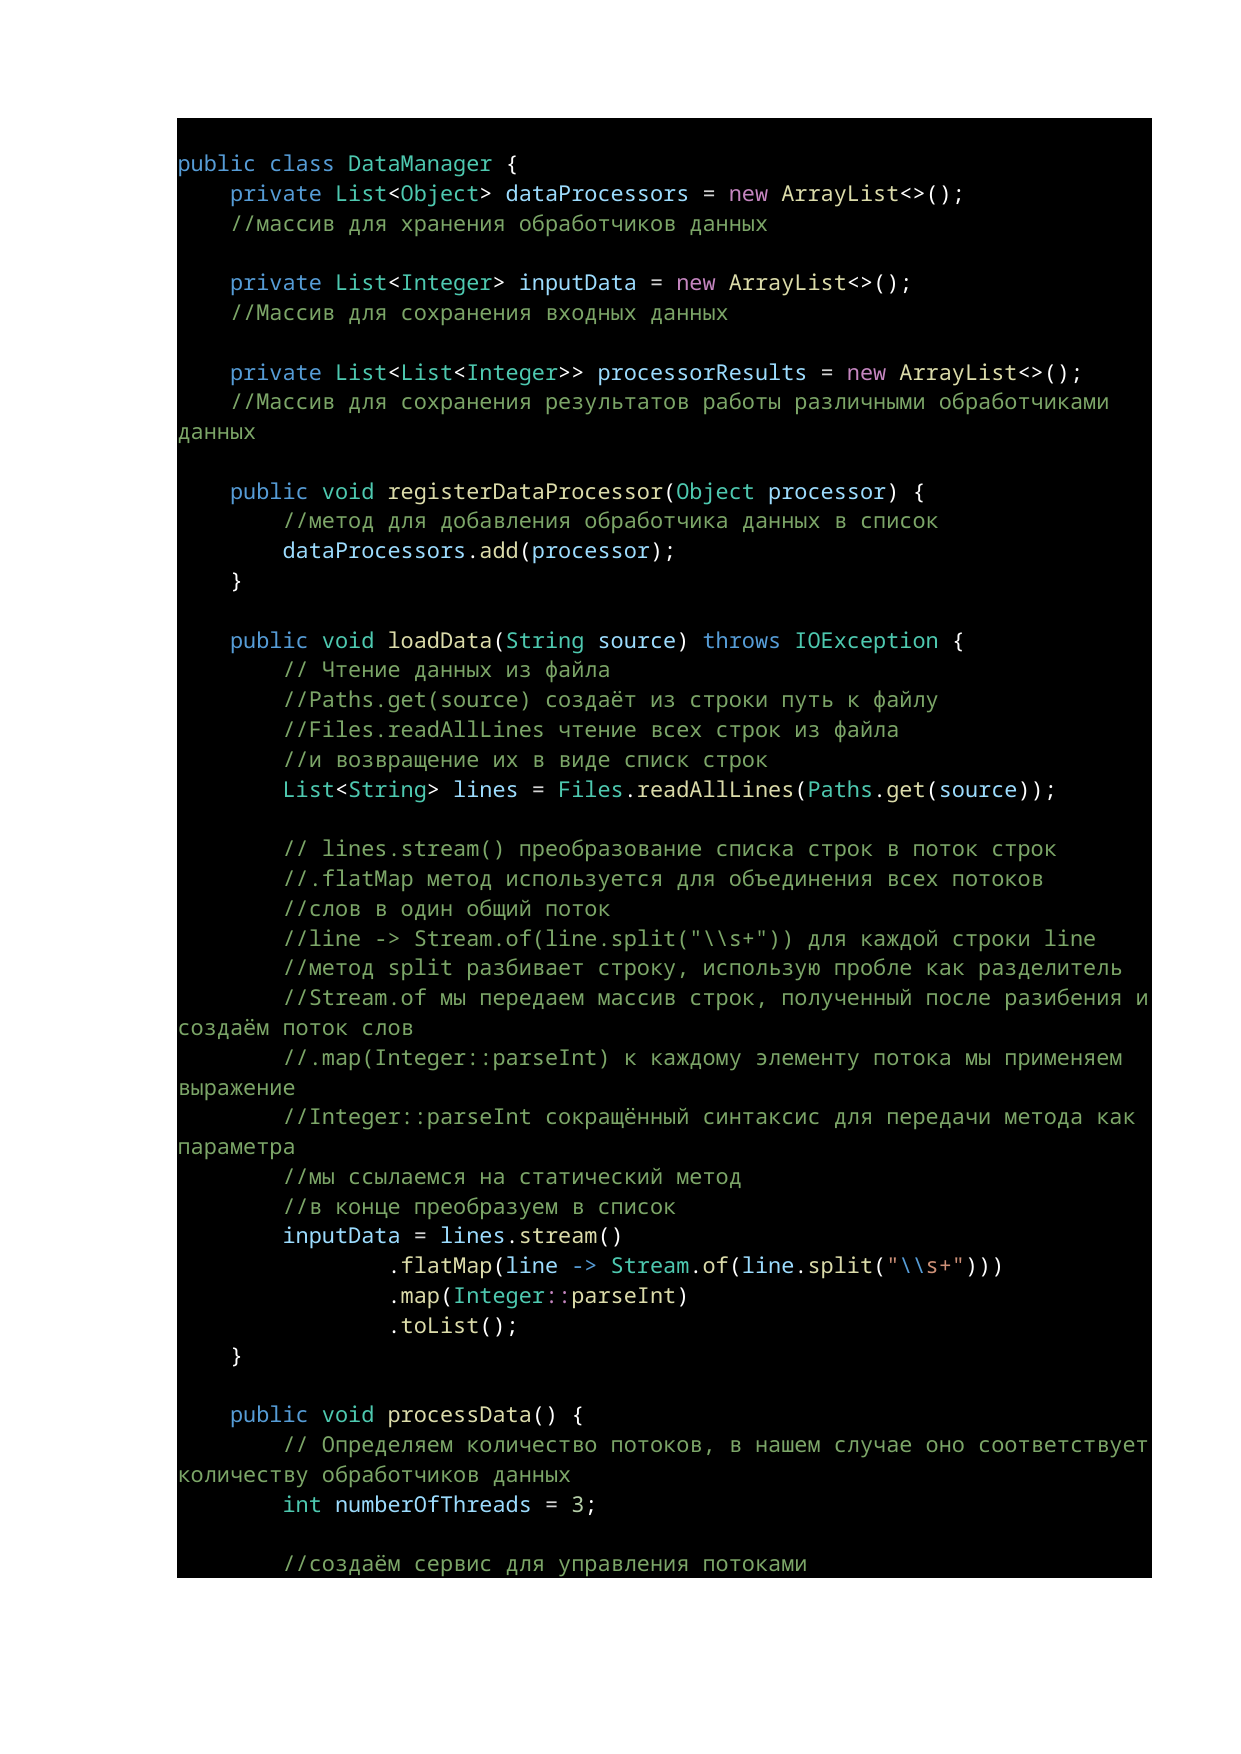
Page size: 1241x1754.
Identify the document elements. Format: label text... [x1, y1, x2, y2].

text List<String> lines = Files.readAllLines(Paths.get(source)); [177, 773, 1152, 803]
text //Массив для сохранения входных данных [177, 297, 1152, 327]
text int numberOfThreads = 3; [177, 1488, 1152, 1518]
text //и возвращение их в виде списк строк [177, 744, 1152, 773]
text //line -> Stream.of(line.split("\\s+")) для каждой строки line [177, 922, 1152, 952]
text //создаём сервис для управления потоками [177, 1548, 1152, 1578]
text public void processData() { [177, 1399, 1152, 1429]
text //мы ссылаемся на статический метод [177, 1161, 1152, 1191]
text private List<Integer> inputData = new ArrayList<>(); [177, 267, 1152, 297]
text // Чтение данных из файла [177, 654, 1152, 684]
text //метод для добавления обработчика данных в список [177, 505, 1152, 535]
text dataProcessors.add(processor); [177, 535, 1152, 565]
text //Integer::parseInt сокращённый синтаксис для передачи метода как параметра [177, 1101, 1152, 1161]
text public void loadData(String source) throws IOException { [177, 624, 1152, 654]
text inputData = lines.stream() [177, 1220, 1152, 1250]
text public class DataManager { [177, 148, 1152, 178]
text // Определяем количество потоков, в нашем случае оно соответствует количеству обработчиков данных [177, 1429, 1152, 1488]
text //.flatMap метод используется для объединения всех потоков [177, 863, 1152, 893]
text //.map(Integer::parseInt) к каждому элементу потока мы применяем выражение [177, 1042, 1152, 1101]
text //Files.readAllLines чтение всех строк из файла [177, 714, 1152, 744]
text //Paths.get(source) создаёт из строки путь к файлу [177, 684, 1152, 714]
text //Stream.of мы передаем массив строк, полученный после разибения и создаём поток слов [177, 982, 1152, 1042]
text .flatMap(line -> Stream.of(line.split("\\s+"))) [177, 1250, 1152, 1280]
text private List<Object> dataProcessors = new ArrayList<>(); [177, 178, 1152, 207]
text .toList(); [177, 1310, 1152, 1339]
text .map(Integer::parseInt) [177, 1280, 1152, 1310]
text //массив для хранения обработчиков данных [177, 207, 1152, 237]
text private List<List<Integer>> processorResults = new ArrayList<>(); [177, 356, 1152, 386]
text public void registerDataProcessor(Object processor) { [177, 476, 1152, 505]
text //Массив для сохранения результатов работы различными обработчиками данных [177, 386, 1152, 446]
text // lines.stream() преобразование списка строк в поток строк [177, 833, 1152, 863]
text } [177, 565, 1152, 595]
text //слов в один общий поток [177, 893, 1152, 922]
text //в конце преобразуем в список [177, 1191, 1152, 1220]
text //метод split разбивает строку, использую пробле как разделитель [177, 952, 1152, 982]
text } [177, 1339, 1152, 1369]
